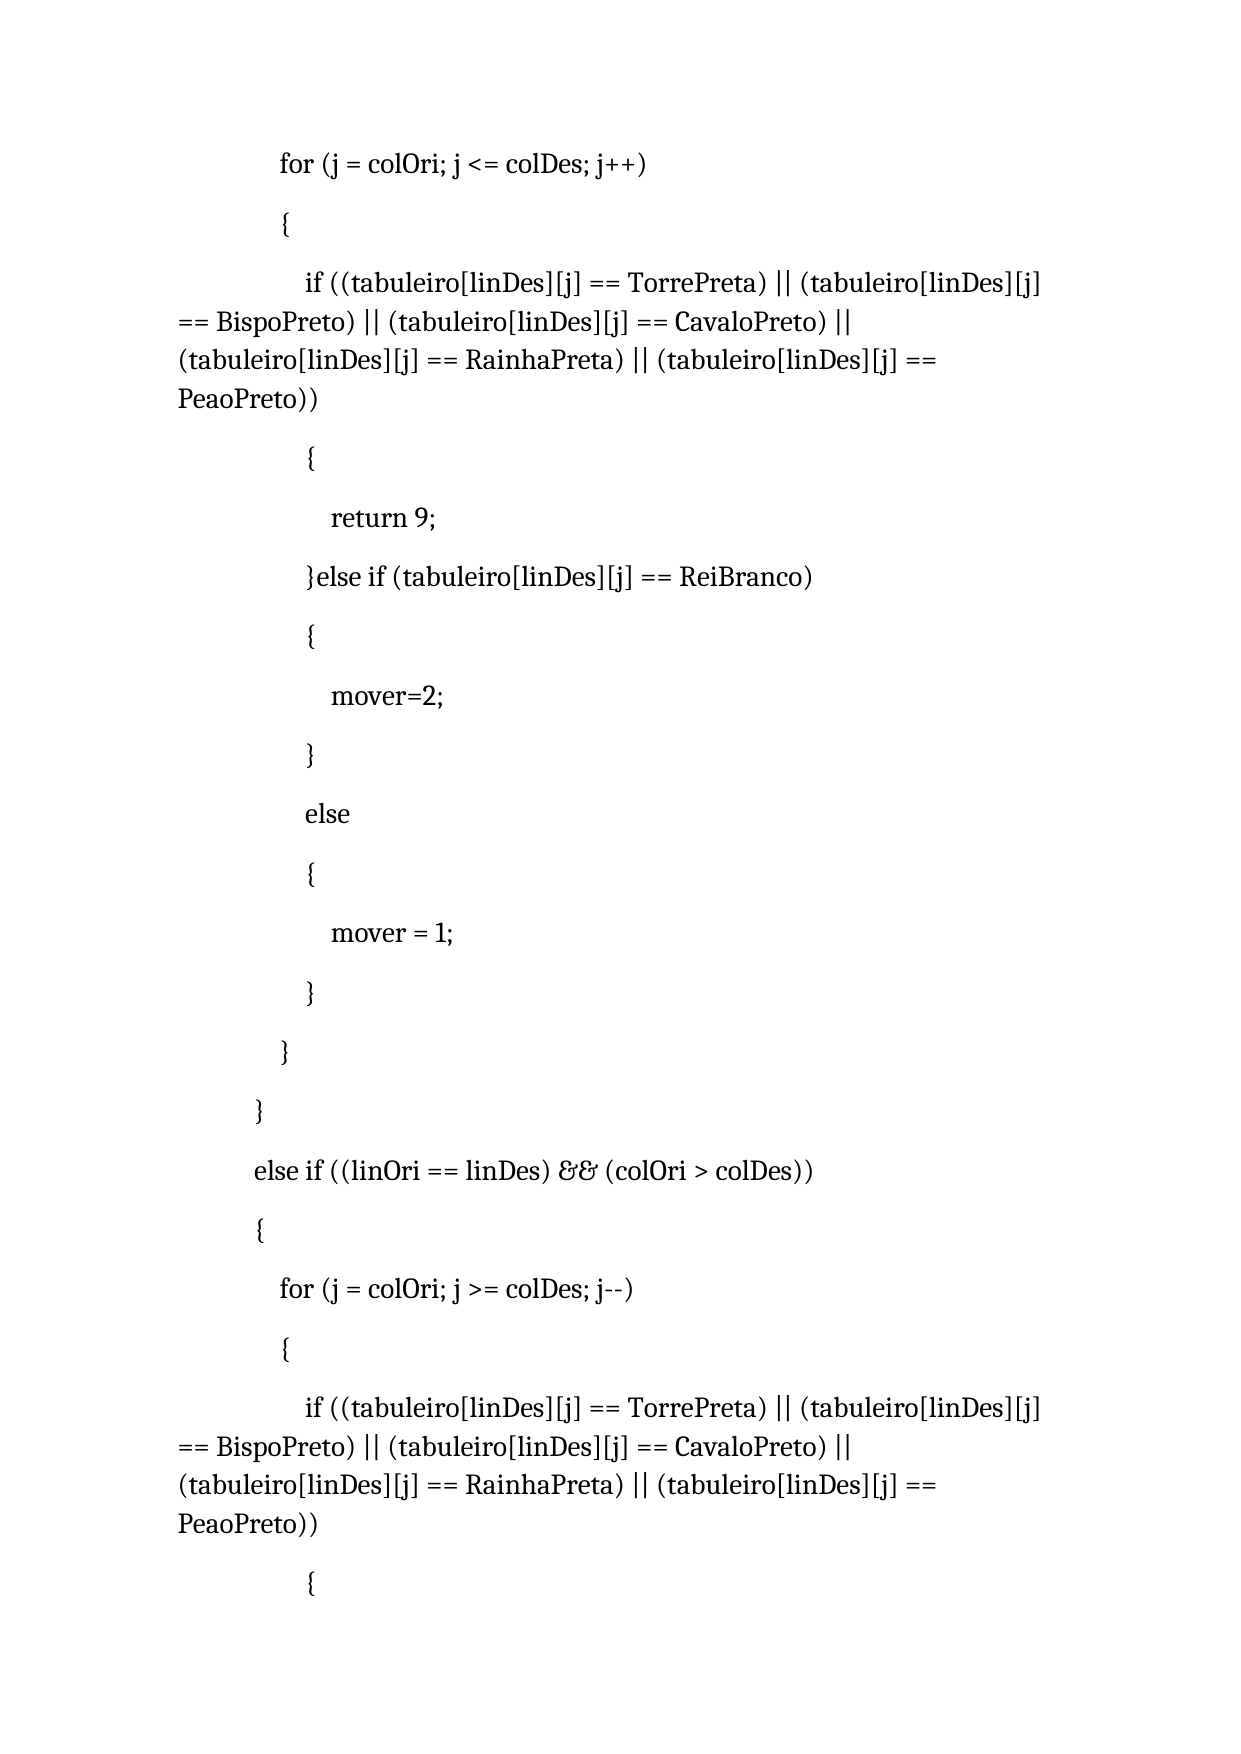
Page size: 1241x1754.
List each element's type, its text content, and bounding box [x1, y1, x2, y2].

text if ((tabuleiro[linDes][j] == TorrePreta) || (tabuleiro[linDes][j] == BispoPreto) || (tabuleiro[linDes][j] == CavaloPreto) || (tabuleiro[linDes][j] == RainhaPreta) || (tabuleiro[linDes][j] == PeaoPreto)) [177, 266, 1063, 416]
text mover = 1; [177, 916, 1063, 950]
text { [177, 619, 1063, 653]
text } [177, 976, 1063, 1009]
text { [177, 1332, 1063, 1366]
text { [177, 1566, 1063, 1600]
text for (j = colOri; j <= colDes; j++) [177, 148, 1063, 181]
text if ((tabuleiro[linDes][j] == TorrePreta) || (tabuleiro[linDes][j] == BispoPreto) || (tabuleiro[linDes][j] == CavaloPreto) || (tabuleiro[linDes][j] == RainhaPreta) || (tabuleiro[linDes][j] == PeaoPreto)) [177, 1391, 1063, 1541]
text for (j = colOri; j >= colDes; j--) [177, 1273, 1063, 1306]
text }else if (tabuleiro[linDes][j] == ReiBranco) [177, 560, 1063, 594]
text { [177, 441, 1063, 475]
text else if ((linOri == linDes) && (colOri > colDes)) [177, 1154, 1063, 1187]
text } [177, 738, 1063, 772]
text } [177, 1035, 1063, 1069]
text mover=2; [177, 679, 1063, 712]
text else [177, 798, 1063, 831]
text { [177, 1213, 1063, 1247]
text return 9; [177, 501, 1063, 534]
text { [177, 857, 1063, 891]
text } [177, 1094, 1063, 1128]
text { [177, 207, 1063, 241]
